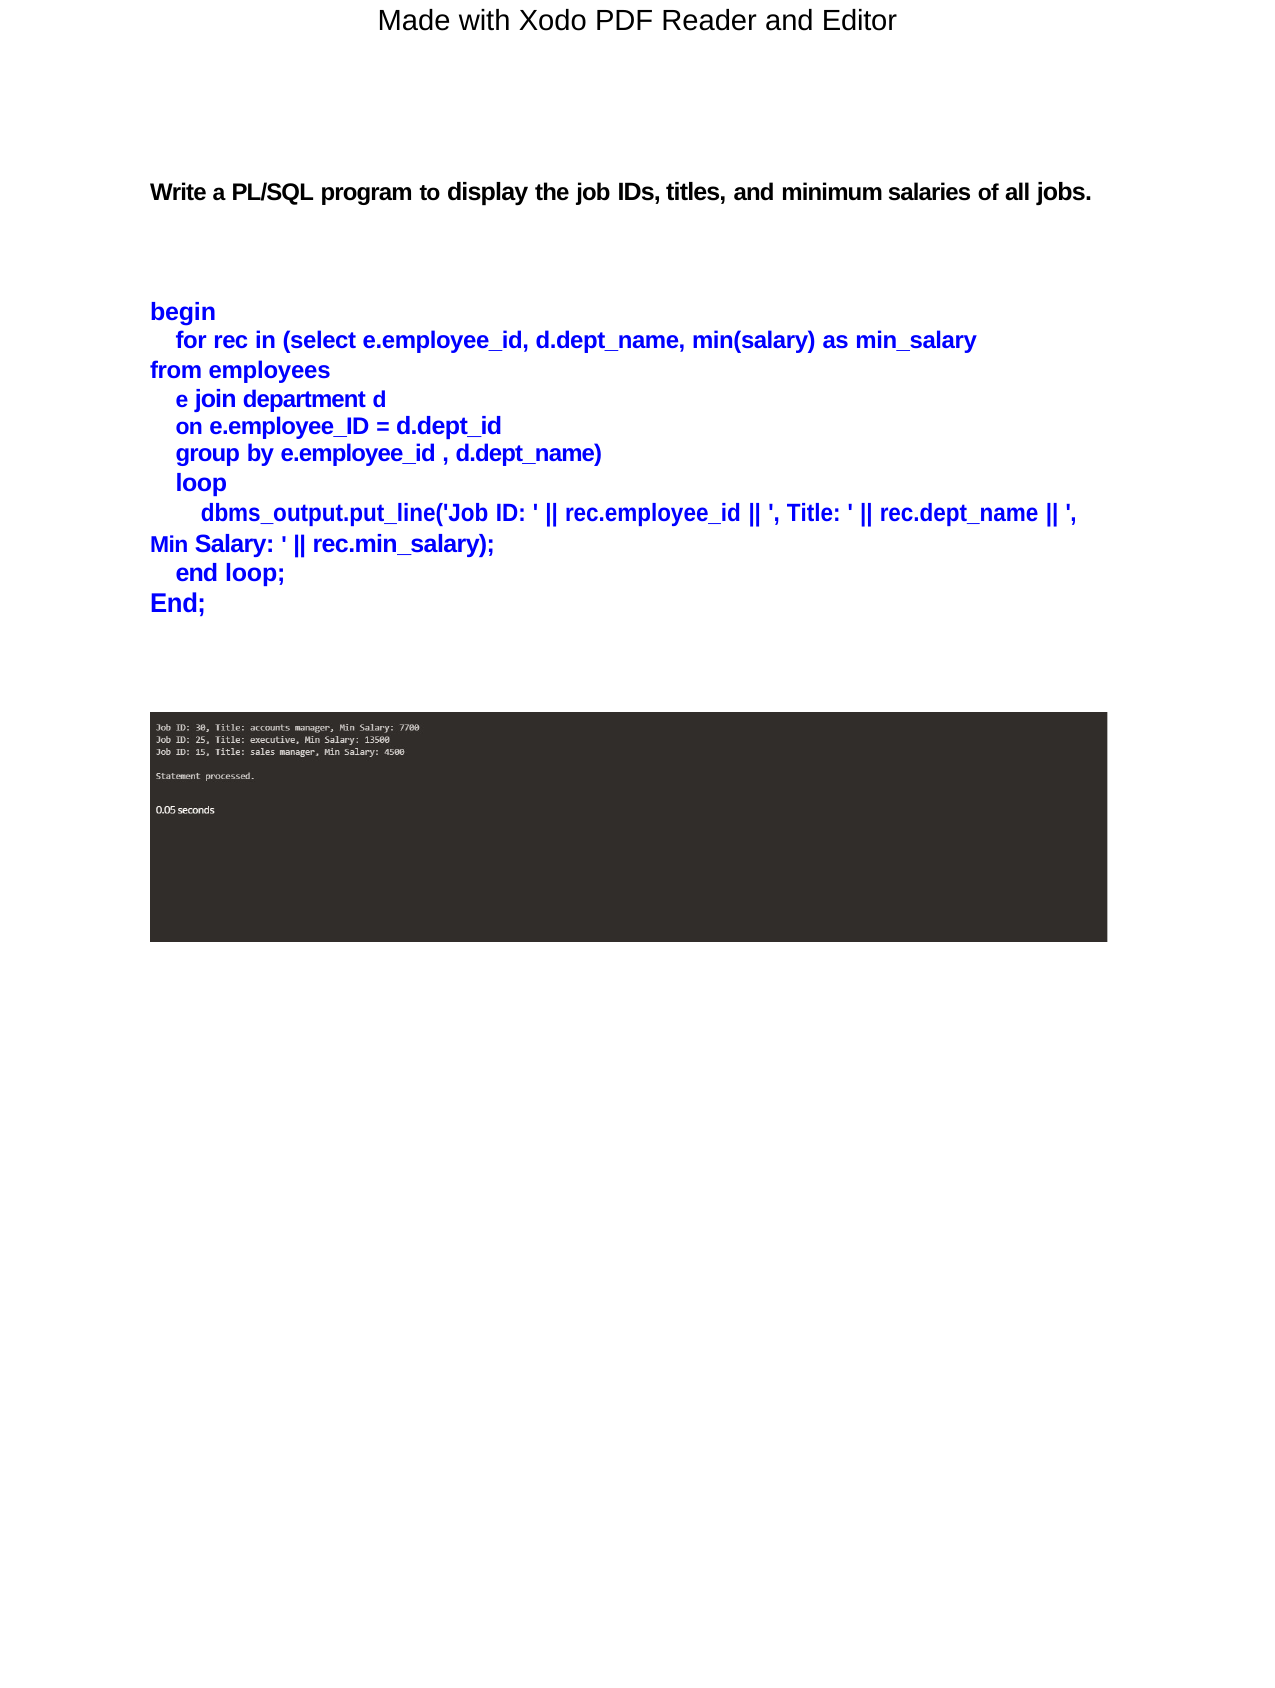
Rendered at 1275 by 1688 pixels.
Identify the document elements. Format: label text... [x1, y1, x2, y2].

picture [150, 712, 1108, 942]
text loop [175, 468, 1225, 497]
text dbms_output.put_line('Job ID: ' || rec.employee_id || ', Title: ' || rec.dept_name || ', [201, 498, 1225, 527]
text for rec in (select e.employee_id, d.dept_name, min(salary) as min_salary from employees [150, 326, 1022, 384]
text e join department d [175, 386, 1225, 413]
text group by e.employee_id , d.dept_name) [175, 440, 1225, 467]
text on e.employee_ID = d.dept_id [175, 413, 1225, 440]
text begin [150, 298, 1225, 326]
text Min Salary: ' || rec.min_salary); [150, 528, 1225, 557]
text Write a PL/SQL program to display the job IDs, titles, and minimum salaries of all jobs. [150, 177, 1225, 205]
subtitle End; [150, 587, 1225, 618]
text end loop; [175, 559, 1225, 587]
